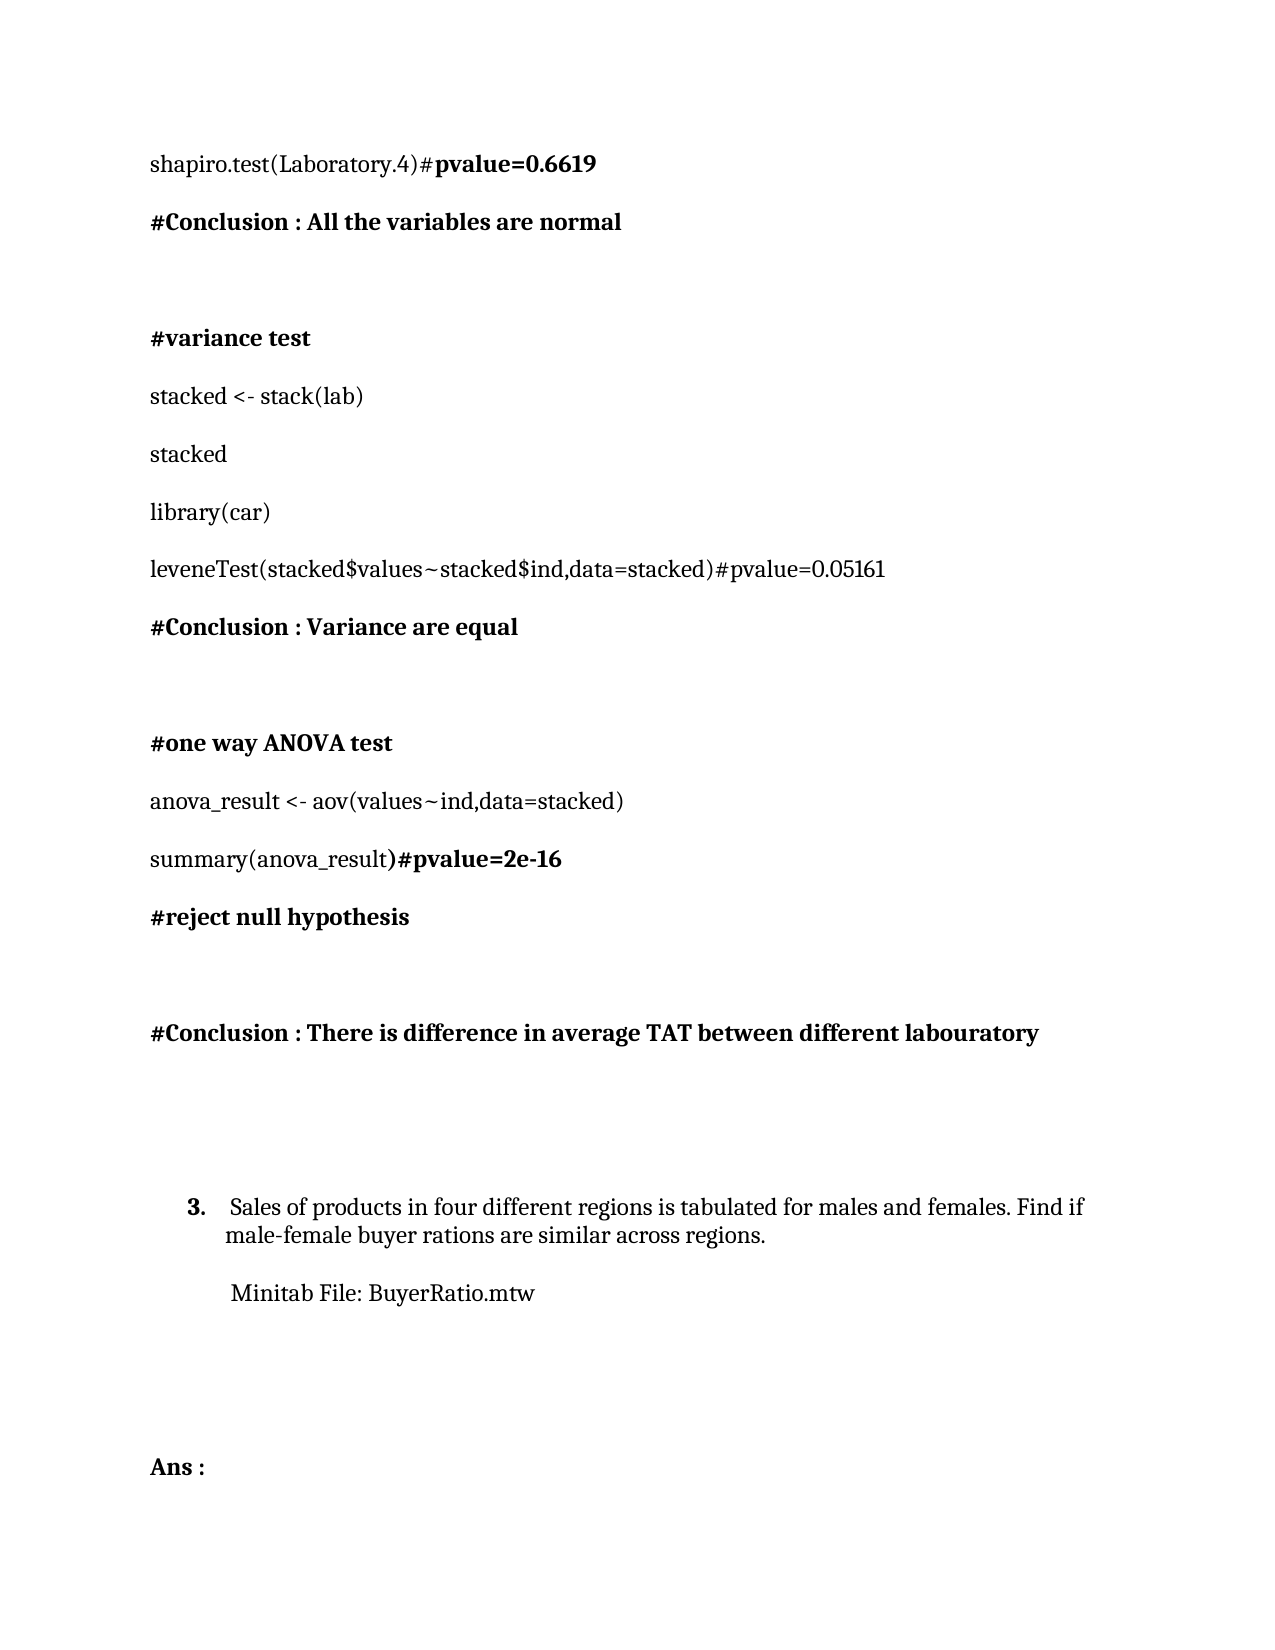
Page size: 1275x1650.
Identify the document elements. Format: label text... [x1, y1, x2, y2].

text #Conclusion : There is difference in average TAT between different labouratory [150, 1019, 1125, 1047]
list Sales of products in four different regions is tabulated for males and females. Find if male-female buyer rations are similar across regions. [187, 1192, 1125, 1250]
text #variance test [150, 324, 1125, 352]
text leveneTest(stacked$values~stacked$ind,data=stacked)#pvalue=0.05161 [150, 555, 1125, 584]
text Ans : [150, 1453, 1125, 1482]
text stacked <- stack(lab) [150, 382, 1125, 410]
text #Conclusion : All the variables are normal [150, 208, 1125, 237]
text #one way ANOVA test [150, 729, 1125, 758]
text #Conclusion : Variance are equal [150, 613, 1125, 642]
text Minitab File: BuyerRatio.mtw [225, 1279, 1125, 1308]
text library(car) [150, 497, 1125, 526]
text shapiro.test(Laboratory.4)#pvalue=0.6619 [150, 150, 1125, 179]
text stacked [150, 439, 1125, 468]
text summary(anova_result)#pvalue=2e-16 [150, 845, 1125, 874]
text #reject null hypothesis [150, 903, 1125, 932]
text anova_result <- aov(values~ind,data=stacked) [150, 787, 1125, 816]
